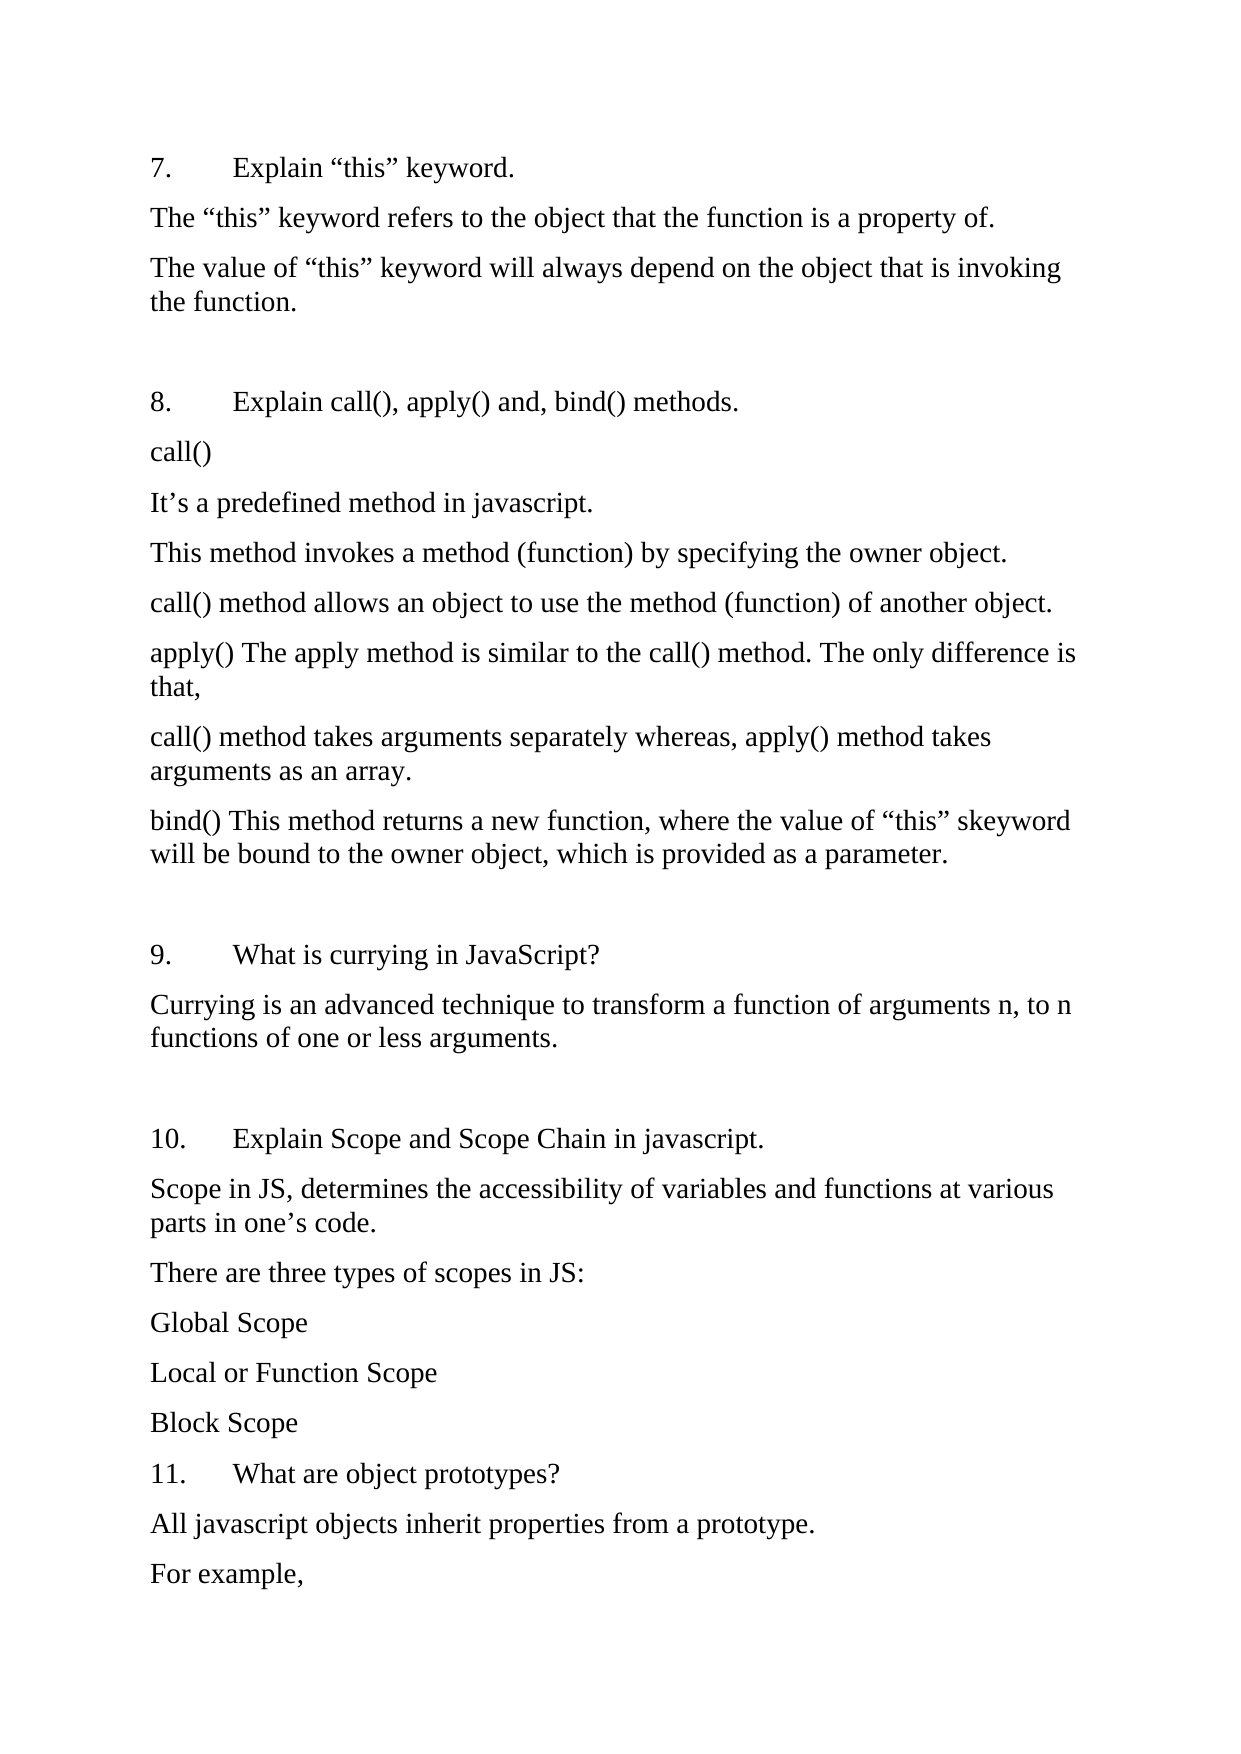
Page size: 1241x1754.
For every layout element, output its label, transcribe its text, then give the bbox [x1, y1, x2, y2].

list What are object prototypes? [150, 1456, 1090, 1489]
text Scope in JS, determines the accessibility of variables and functions at various parts in one’s code. [150, 1171, 1090, 1238]
text Global Scope [150, 1305, 1090, 1339]
text There are three types of scopes in JS: [150, 1255, 1090, 1288]
text For example, [150, 1556, 1090, 1590]
text The value of “this” keyword will always depend on the object that is invoking the function. [150, 250, 1090, 317]
text All javascript objects inherit properties from a prototype. [150, 1506, 1090, 1539]
text The “this” keyword refers to the object that the function is a property of. [150, 200, 1090, 234]
text call() method allows an object to use the method (function) of another object. [150, 585, 1090, 619]
list Explain Scope and Scope Chain in javascript. [150, 1121, 1090, 1154]
text call() method takes arguments separately whereas, apply() method takes arguments as an array. [150, 719, 1090, 786]
text Local or Function Scope [150, 1355, 1090, 1389]
list What is currying in JavaScript? [150, 937, 1090, 970]
text This method invokes a method (function) by specifying the owner object. [150, 535, 1090, 568]
text bind() This method returns a new function, where the value of “this” skeyword will be bound to the owner object, which is provided as a parameter. [150, 803, 1090, 870]
text call() [150, 434, 1090, 468]
text It’s a predefined method in javascript. [150, 485, 1090, 518]
list Explain call(), apply() and, bind() methods. [150, 384, 1090, 418]
text Currying is an advanced technique to transform a function of arguments n, to n functions of one or less arguments. [150, 987, 1090, 1054]
list Explain “this” keyword. [150, 150, 1090, 183]
text apply() The apply method is similar to the call() method. The only difference is that, [150, 635, 1090, 702]
text Block Scope [150, 1406, 1090, 1439]
